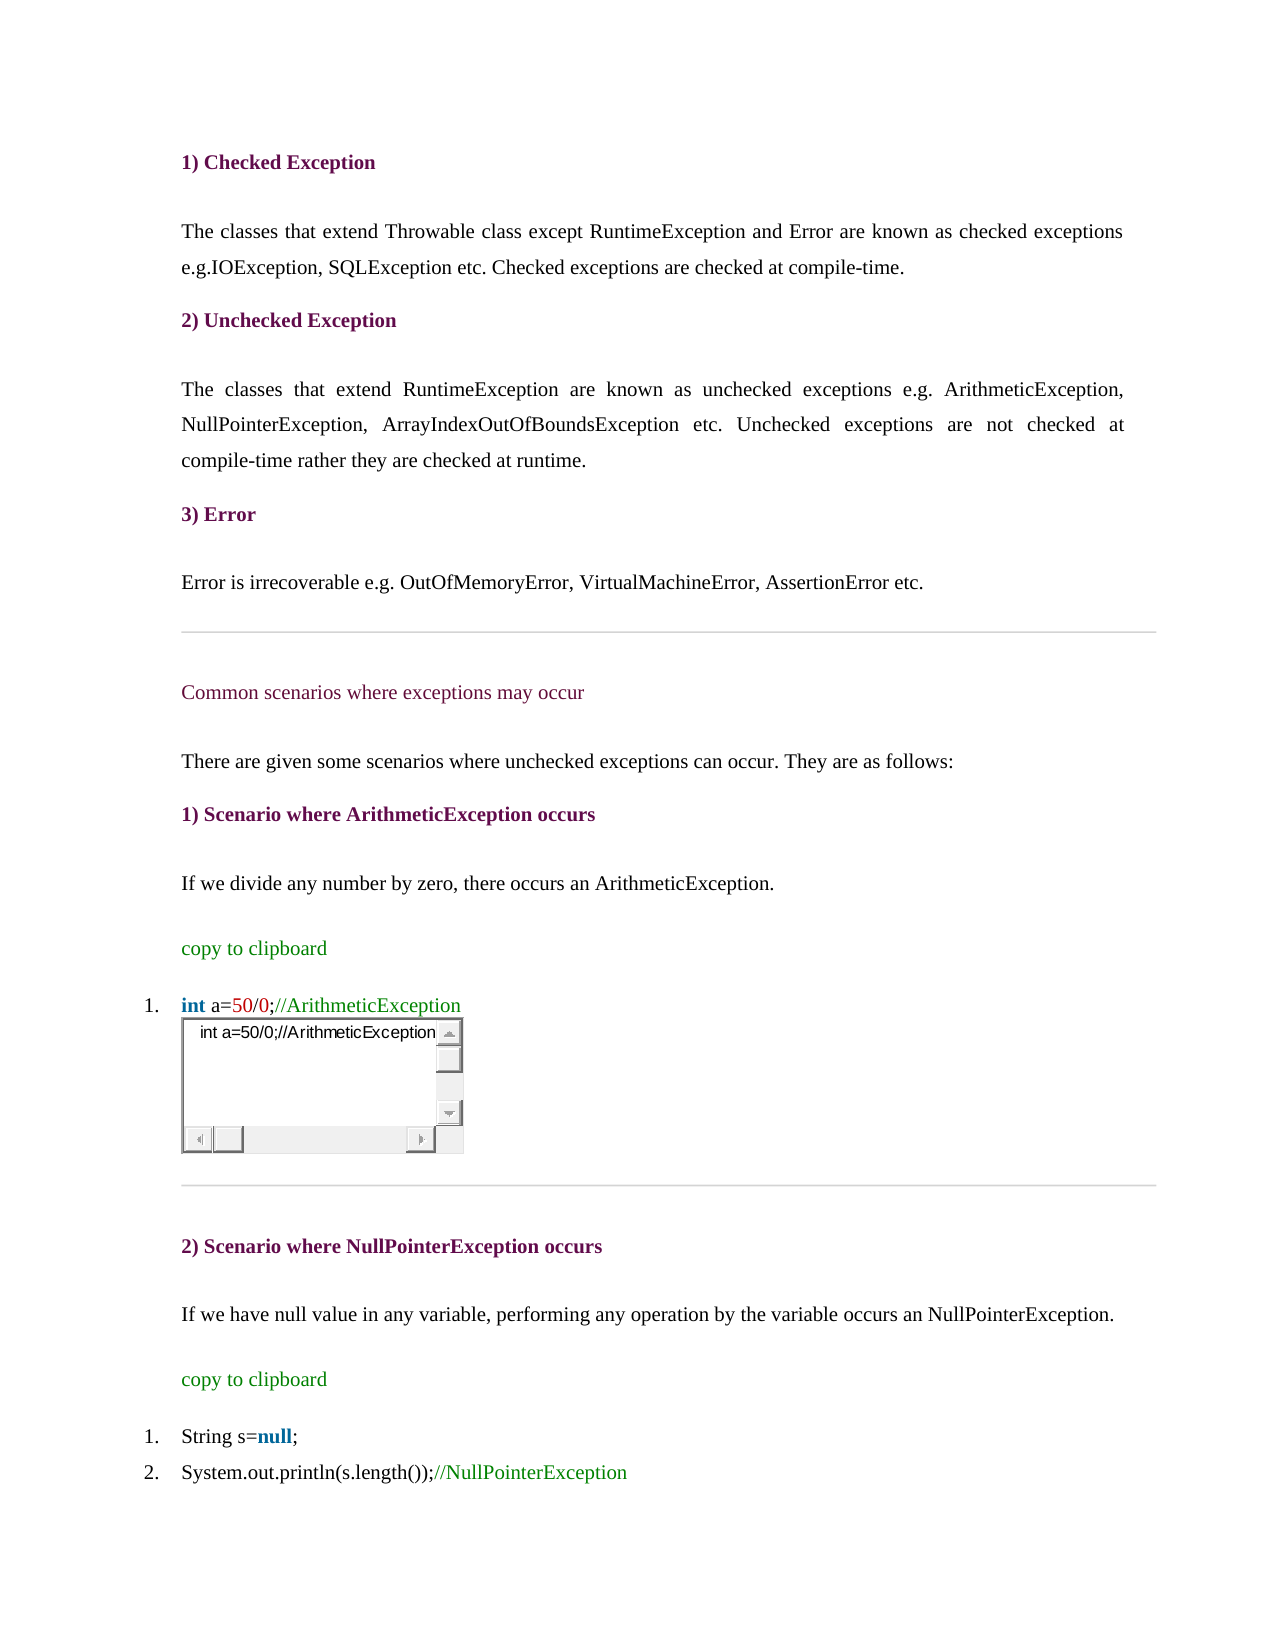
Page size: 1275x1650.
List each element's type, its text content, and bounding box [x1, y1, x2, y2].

text copy to clipboard [181, 1355, 1125, 1391]
text If we have null value in any variable, performing any operation by the variable occurs an NullPointerException. [181, 1290, 1125, 1326]
list System.out.println(s.length());//NullPointerException [144, 1448, 1125, 1484]
subtitle 2) Unchecked Exception [181, 308, 1125, 332]
list String s=null; [144, 1412, 1125, 1448]
subtitle 2) Scenario where NullPointerException occurs [181, 1233, 1125, 1258]
subtitle 1) Checked Exception [181, 150, 1125, 174]
subtitle 1) Scenario where ArithmeticException occurs [181, 802, 1125, 826]
text The classes that extend RuntimeException are known as unchecked exceptions e.g. ArithmeticException, NullPointerException, ArrayIndexOutOfBoundsException etc. Unchecked exceptions are not checked at compile-time rather they are checked at runtime. [181, 364, 1125, 472]
text copy to clipboard [181, 924, 1125, 960]
text Error is irrecoverable e.g. OutOfMemoryError, VirtualMachineError, AssertionError etc. [181, 558, 1125, 594]
subtitle Common scenarios where exceptions may occur [181, 680, 1125, 704]
text There are given some scenarios where unchecked exceptions can occur. They are as follows: [181, 737, 1125, 773]
subtitle 3) Error [181, 502, 1125, 526]
list int a=50/0;//ArithmeticException [144, 981, 1125, 1017]
text If we divide any number by zero, there occurs an ArithmeticException. [181, 859, 1125, 895]
text The classes that extend Throwable class except RuntimeException and Error are known as checked exceptions e.g.IOException, SQLException etc. Checked exceptions are checked at compile-time. [181, 207, 1125, 279]
